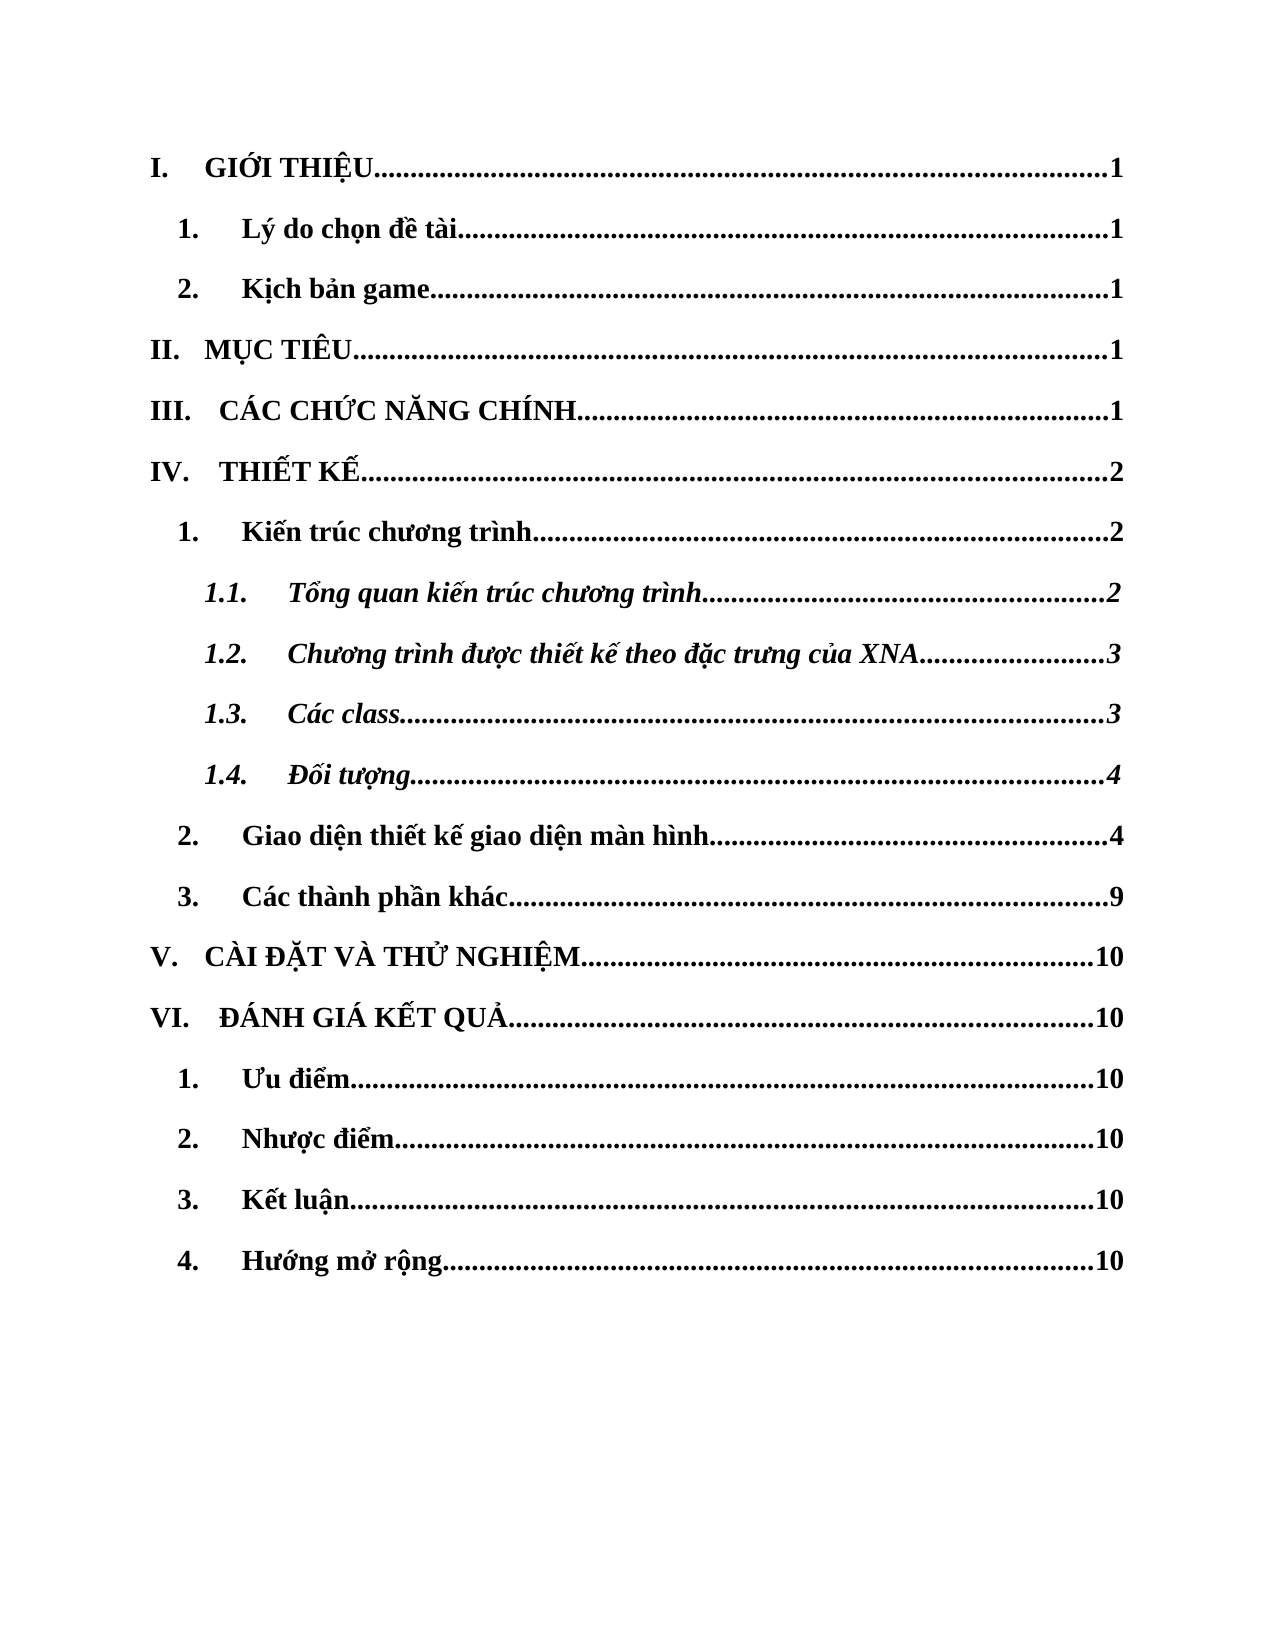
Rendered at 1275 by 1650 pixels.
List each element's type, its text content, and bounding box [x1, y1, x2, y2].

text IV. THIẾT KẾ 2 [150, 454, 1125, 487]
text 1.4. Đối tượng 4 [204, 757, 1125, 791]
text II. MỤC TIÊU 1 [150, 332, 1125, 366]
text 1. Lý do chọn đề tài 1 [177, 211, 1125, 244]
text I. GIỚI THIỆU 1 [150, 150, 1125, 183]
text 1.3. Các class 3 [204, 697, 1125, 730]
text 1.1. Tổng quan kiến trúc chương trình 2 [204, 575, 1125, 609]
text 1. Ưu điểm 10 [177, 1061, 1125, 1094]
text III. CÁC CHỨC NĂNG CHÍNH 1 [150, 393, 1125, 426]
text 3. Kết luận 10 [177, 1182, 1125, 1216]
text VI. ĐÁNH GIÁ KẾT QUẢ 10 [150, 1000, 1125, 1034]
text 3. Các thành phần khác 9 [177, 879, 1125, 912]
text 2. Nhược điểm 10 [177, 1122, 1125, 1155]
text 4. Hướng mở rộng 10 [177, 1243, 1125, 1277]
text 1. Kiến trúc chương trình 2 [177, 514, 1125, 548]
text 2. Giao diện thiết kế giao diện màn hình 4 [177, 818, 1125, 852]
text 1.2. Chương trình được thiết kế theo đặc trưng của XNA 3 [204, 636, 1125, 669]
text 2. Kịch bản game 1 [177, 271, 1125, 305]
text V. CÀI ĐẶT VÀ THỬ NGHIỆM 10 [150, 939, 1125, 973]
